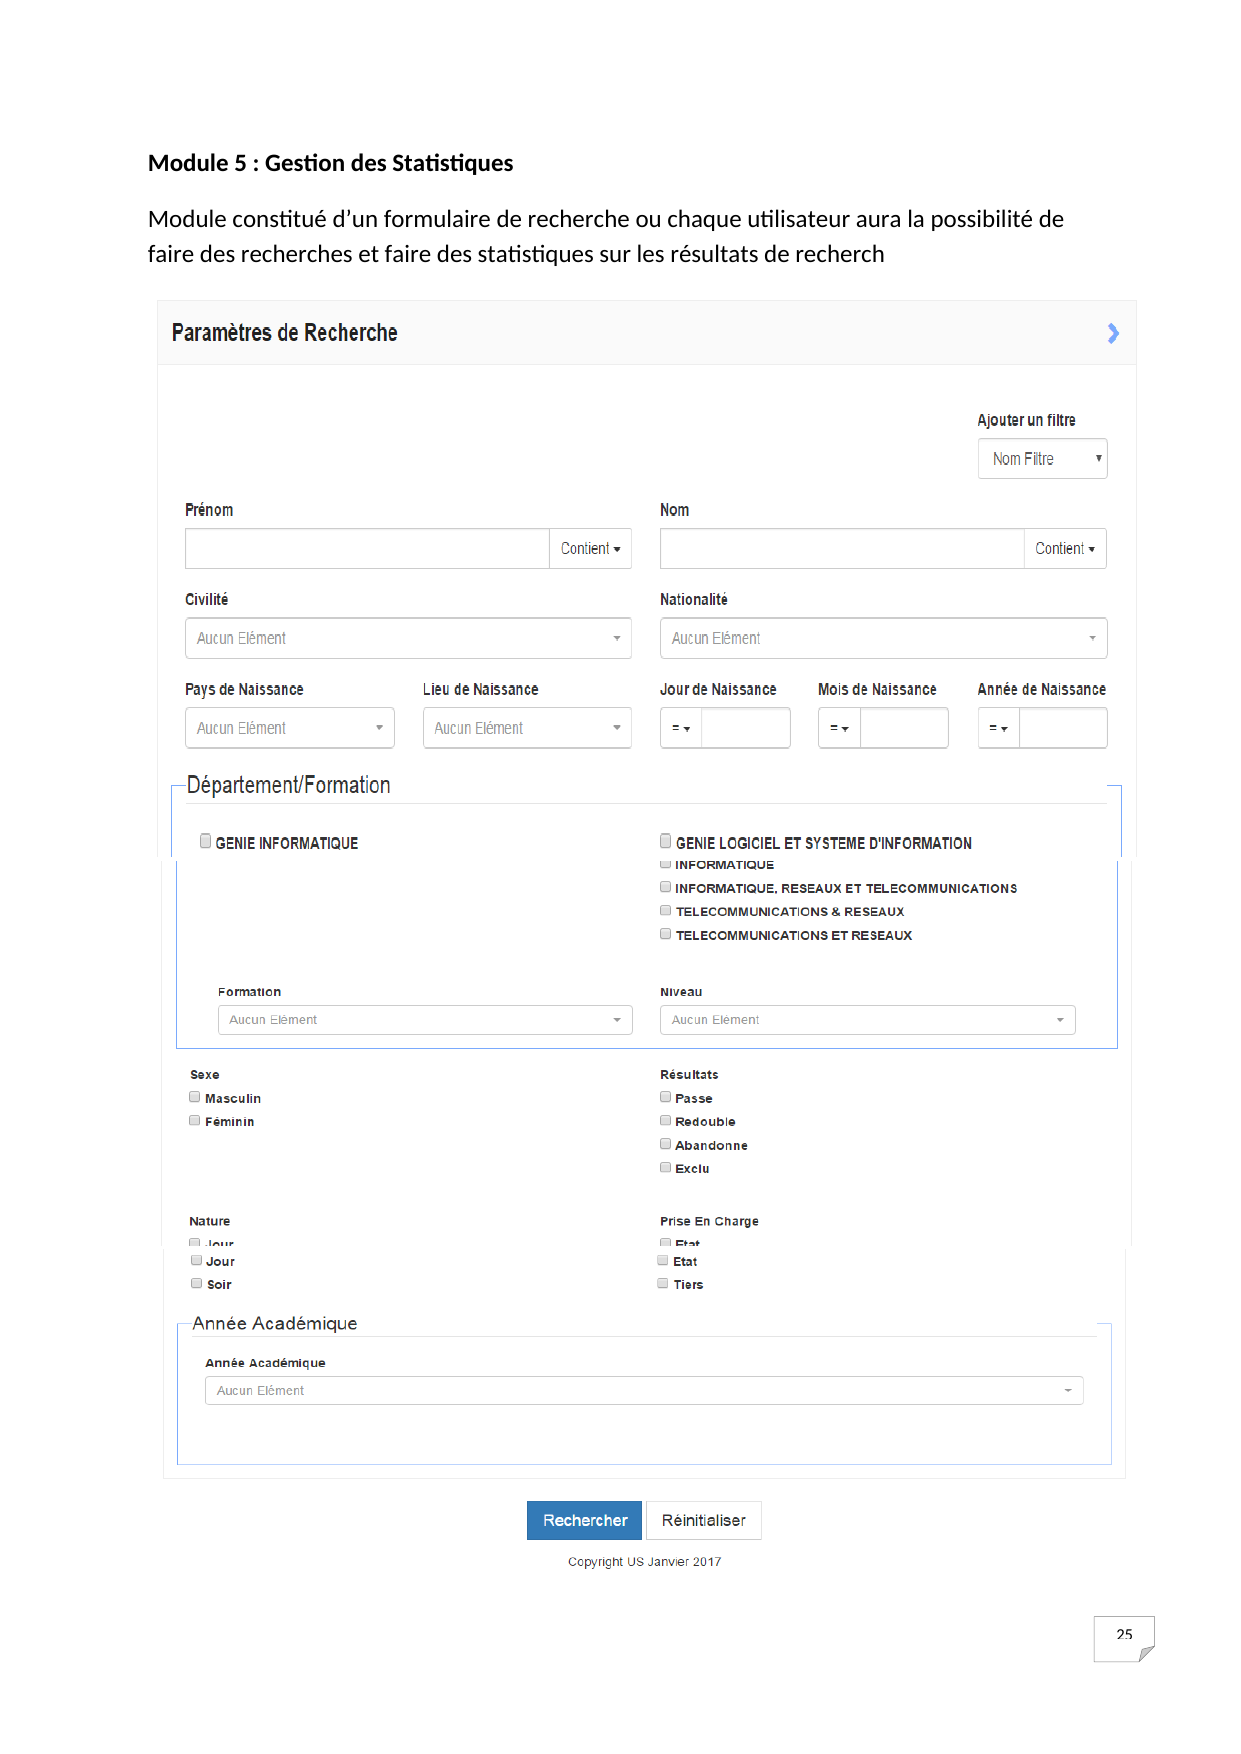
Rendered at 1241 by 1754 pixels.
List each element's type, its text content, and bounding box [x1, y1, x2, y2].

picture [147, 861, 1140, 1246]
text Module 5 : Gestion des Statistiques [148, 148, 1093, 178]
text Module constitué d’un formulaire de recherche ou chaque utilisateur aura la possibilité de faire des recherches et faire des statistiques sur les résultats de recherch [148, 203, 1093, 269]
picture [147, 1249, 1140, 1576]
picture [147, 294, 1140, 857]
